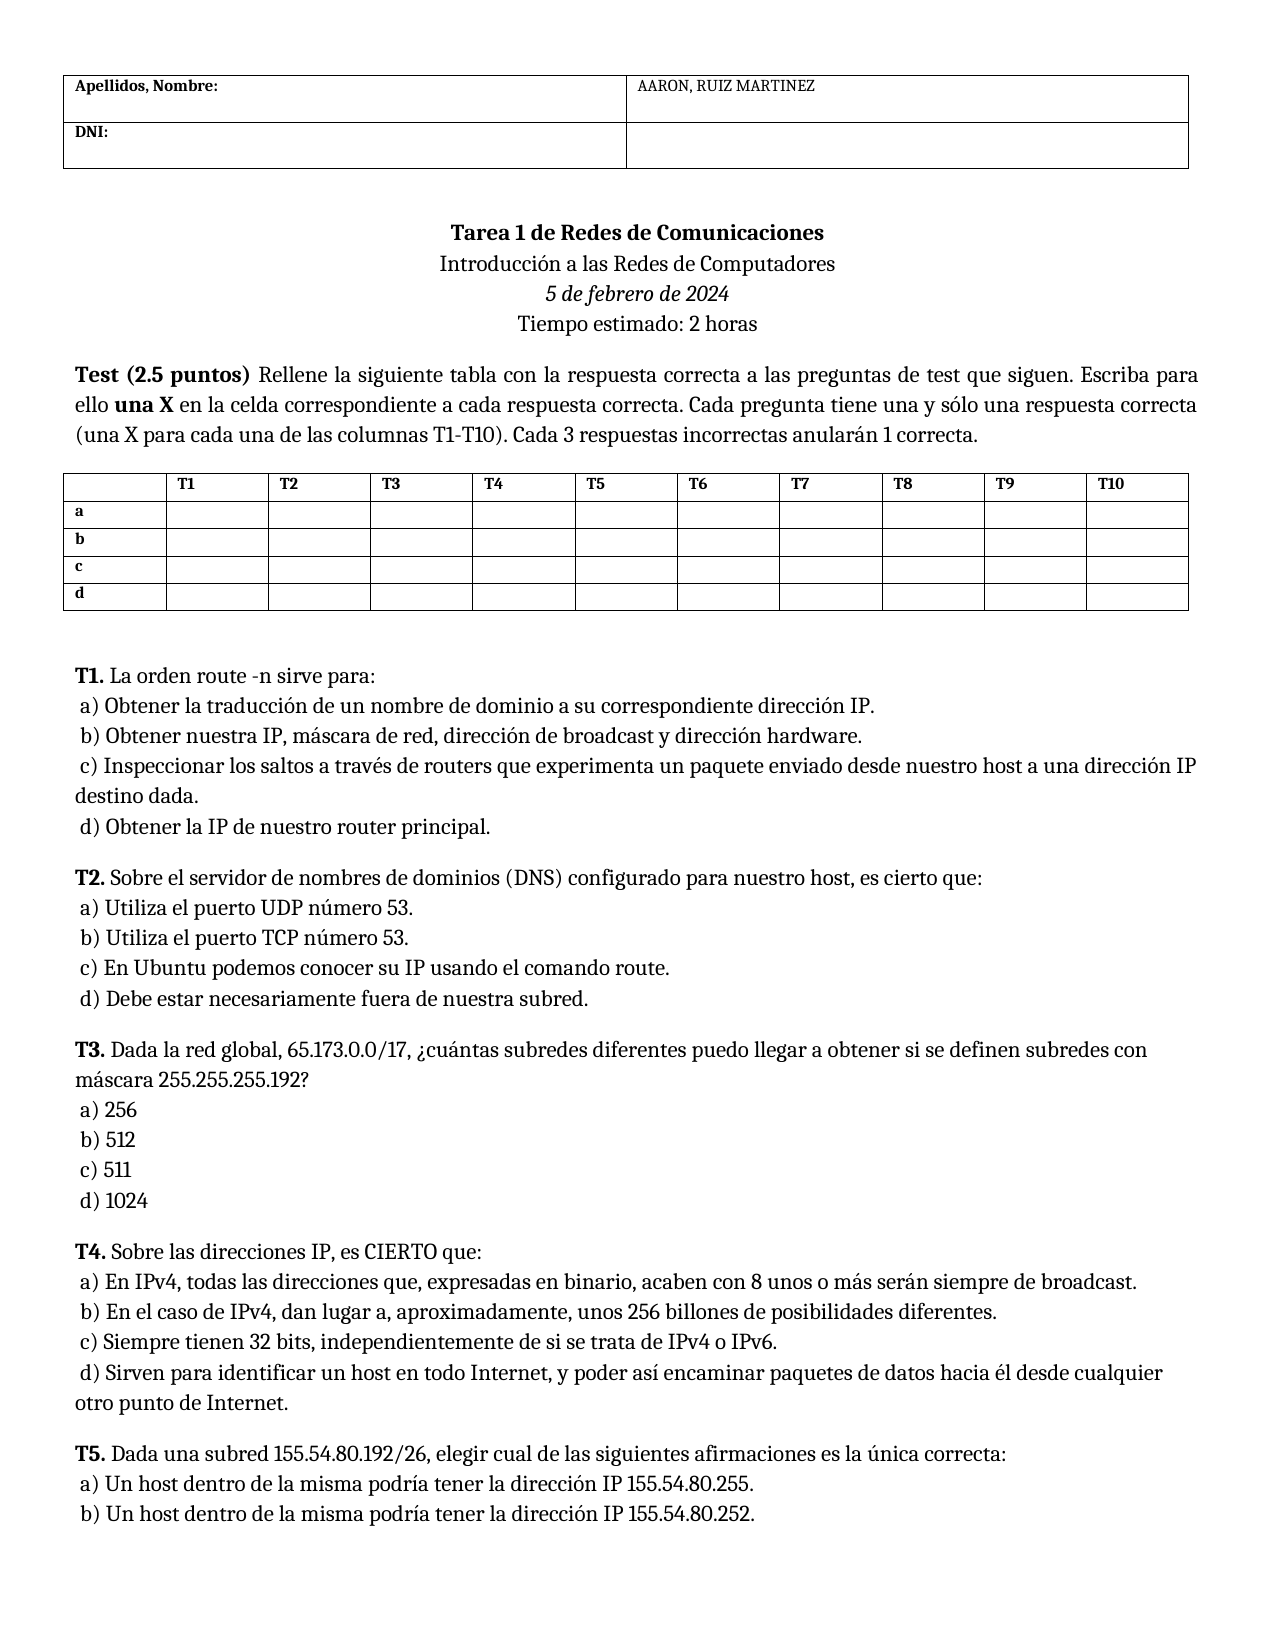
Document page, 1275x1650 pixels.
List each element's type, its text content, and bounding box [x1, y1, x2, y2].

table_cell [371, 529, 472, 556]
table_cell [1087, 502, 1188, 528]
table_cell [473, 557, 575, 583]
table_cell [576, 529, 677, 556]
table_cell [167, 529, 268, 556]
table_cell [678, 529, 779, 556]
table_cell [883, 529, 984, 556]
table_cell [167, 557, 268, 583]
table_cell [269, 529, 370, 556]
table_cell [780, 584, 882, 610]
table_cell d [64, 584, 166, 610]
table_cell [883, 557, 984, 583]
table_header T7 [780, 474, 882, 501]
text T2. Sobre el servidor de nombres de dominios (DNS) configurado para nuestro host, es cierto que: a) Utiliza el puerto UDP número 53. b) Utiliza el puerto TCP número 53. c) En Ubuntu podemos conocer su IP usando el comando route. d) Debe estar necesariamente fuera de nuestra subred. [75, 864, 1200, 1012]
table_cell [1087, 584, 1188, 610]
table_cell [883, 584, 984, 610]
table_cell [678, 584, 779, 610]
table_cell [985, 557, 1086, 583]
table_cell [269, 557, 370, 583]
table_cell [473, 502, 575, 528]
table_header T8 [883, 474, 984, 501]
table_cell [780, 557, 882, 583]
table_cell [576, 584, 677, 610]
table_cell [167, 584, 268, 610]
text Tarea 1 de Redes de Comunicaciones Introducción a las Redes de Computadores 5 de febrero de 2024 Tiempo estimado: 2 horas [75, 220, 1200, 337]
table_header AARON, RUIZ MARTINEZ [627, 76, 1188, 122]
table_cell a [64, 502, 166, 528]
table_cell [678, 557, 779, 583]
table_cell [985, 584, 1086, 610]
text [75, 1441, 1200, 1527]
table_cell [780, 529, 882, 556]
table_header T1 [167, 474, 268, 501]
table_cell [985, 502, 1086, 528]
table_cell [473, 529, 575, 556]
table_cell [371, 557, 472, 583]
table_header T9 [985, 474, 1086, 501]
table_cell [1087, 529, 1188, 556]
table_header T5 [576, 474, 677, 501]
table_cell [167, 502, 268, 528]
table_cell c [64, 557, 166, 583]
table_cell [883, 502, 984, 528]
text T4. Sobre las direcciones IP, es CIERTO que: a) En IPv4, todas las direcciones que, expresadas en binario, acaben con 8 unos o más serán siempre de broadcast. b) En el caso de IPv4, dan lugar a, aproximadamente, unos 256 billones de posibilidades diferentes. c) Siempre tienen 32 bits, independientemente de si se trata de IPv4 o IPv6. d) Sirven para identificar un host en todo Internet, y poder así encaminar paquetes de datos hacia él desde cualquier otro punto de Internet. [75, 1238, 1200, 1416]
table_cell [576, 557, 677, 583]
table_cell [473, 584, 575, 610]
table_cell [780, 502, 882, 528]
table_cell b [64, 529, 166, 556]
text T1. La orden route -n sirve para: a) Obtener la traducción de un nombre de dominio a su correspondiente dirección IP. b) Obtener nuestra IP, máscara de red, dirección de broadcast y dirección hardware. c) Inspeccionar los saltos a través de routers que experimenta un paquete enviado desde nuestro host a una dirección IP destino dada. d) Obtener la IP de nuestro router principal. [75, 662, 1200, 840]
table_cell [269, 502, 370, 528]
table_cell [678, 502, 779, 528]
table_cell [1087, 557, 1188, 583]
table_header T10 [1087, 474, 1188, 501]
table_cell [269, 584, 370, 610]
table_header Apellidos, Nombre: [64, 76, 626, 122]
table_cell [371, 502, 472, 528]
text T3. Dada la red global, 65.173.0.0/17, ¿cuántas subredes diferentes puedo llegar a obtener si se definen subredes con máscara 255.255.255.192? a) 256 b) 512 c) 511 d) 1024 [75, 1036, 1200, 1214]
table_header T6 [678, 474, 779, 501]
table_cell [576, 502, 677, 528]
table_header T4 [473, 474, 575, 501]
table_cell [371, 584, 472, 610]
table_cell [627, 123, 1188, 168]
table_header T2 [269, 474, 370, 501]
table_header [64, 474, 166, 501]
text Test (2.5 puntos) Rellene la siguiente tabla con la respuesta correcta a las preguntas de test que siguen. Escriba para ello una X en la celda correspondiente a cada respuesta correcta. Cada pregunta tiene una y sólo una respuesta correcta (una X para cada una de las columnas T1-T10). Cada 3 respuestas incorrectas anularán 1 correcta. [75, 362, 1200, 449]
table_header T3 [371, 474, 472, 501]
table_cell [985, 529, 1086, 556]
table_cell DNI: [64, 123, 626, 168]
